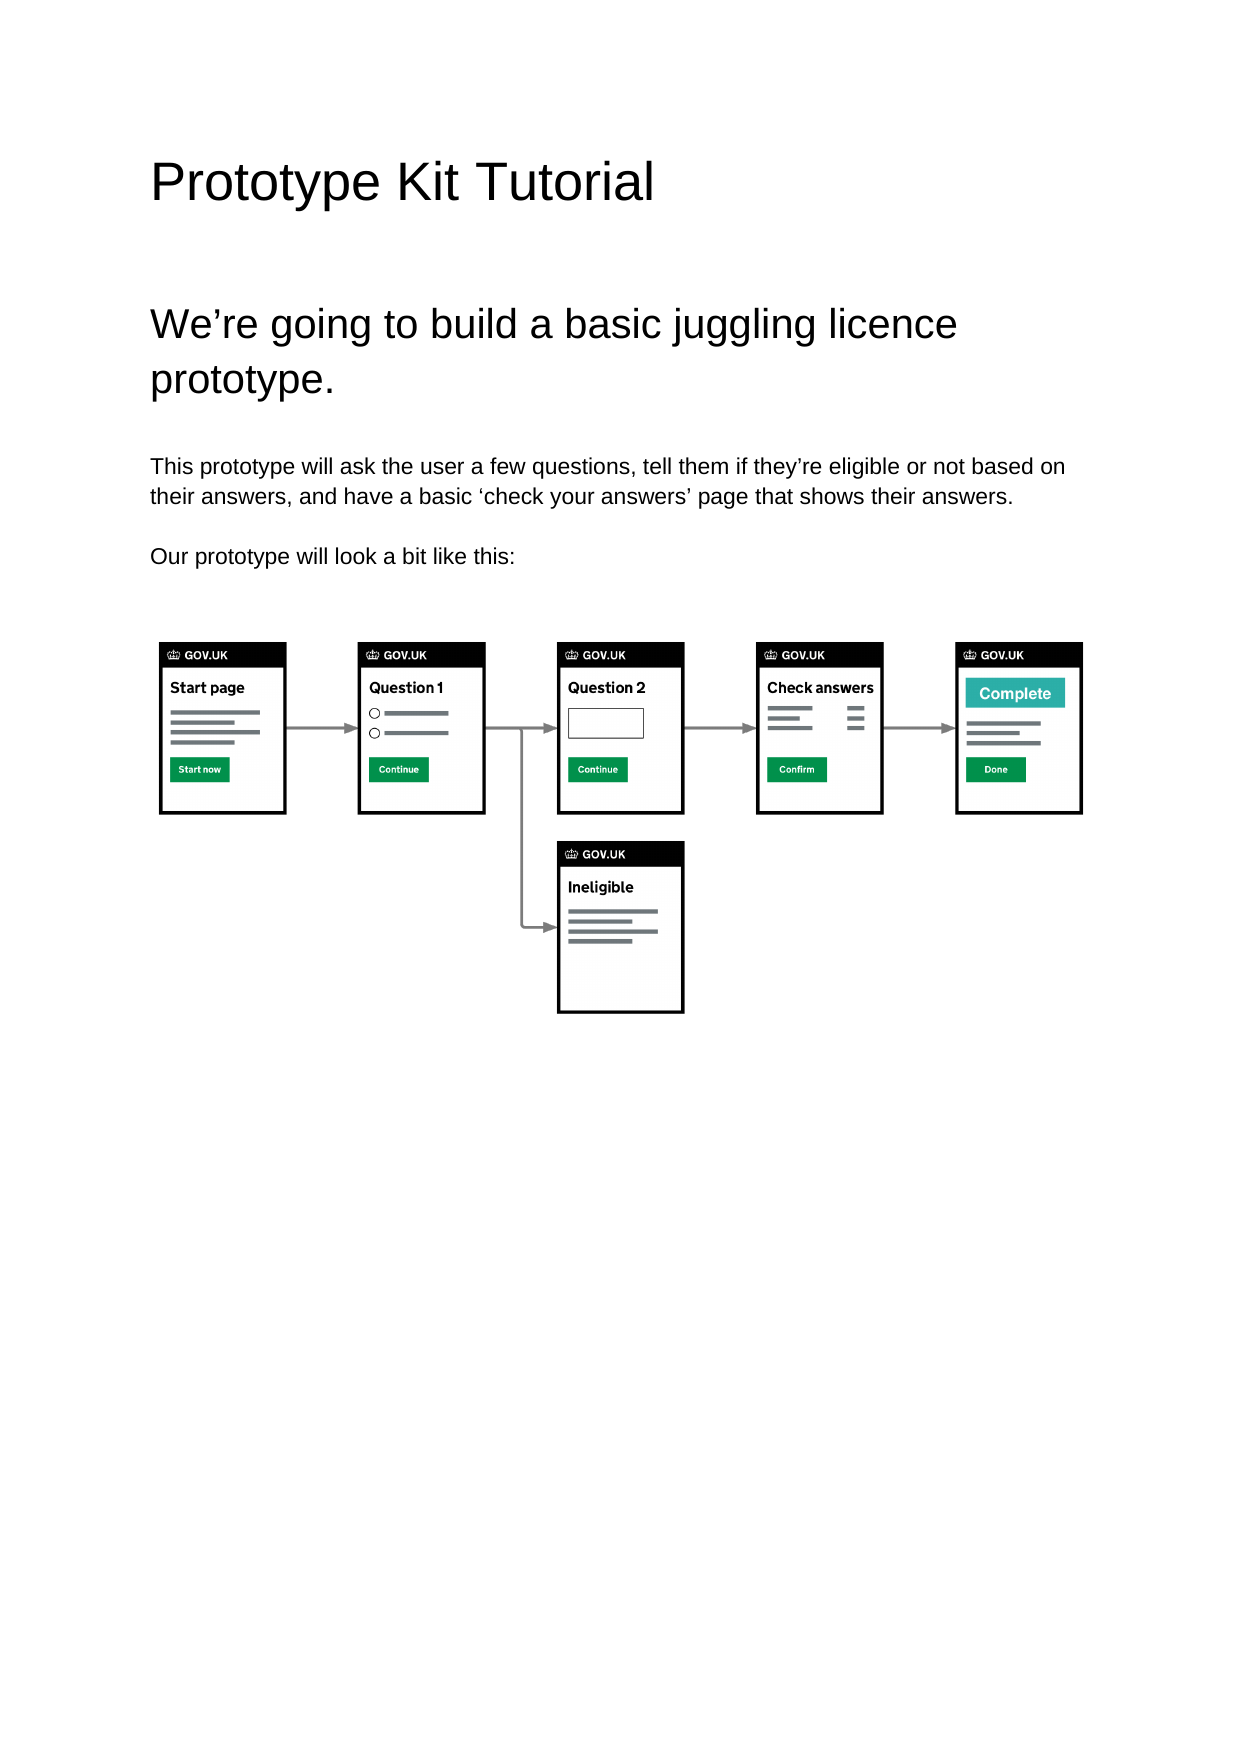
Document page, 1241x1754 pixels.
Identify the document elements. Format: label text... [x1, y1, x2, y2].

title Prototype Kit Tutorial [150, 150, 1090, 212]
text Our prototype will look a bit like this: [150, 543, 1090, 569]
subtitle We’re going to build a basic juggling licence prototype. [150, 300, 1090, 403]
text This prototype will ask the user a few questions, tell them if they’re eligible or not based on their answers, and have a basic ‘check your answers’ page that shows their answers. [150, 453, 1090, 509]
picture [150, 633, 1091, 1022]
